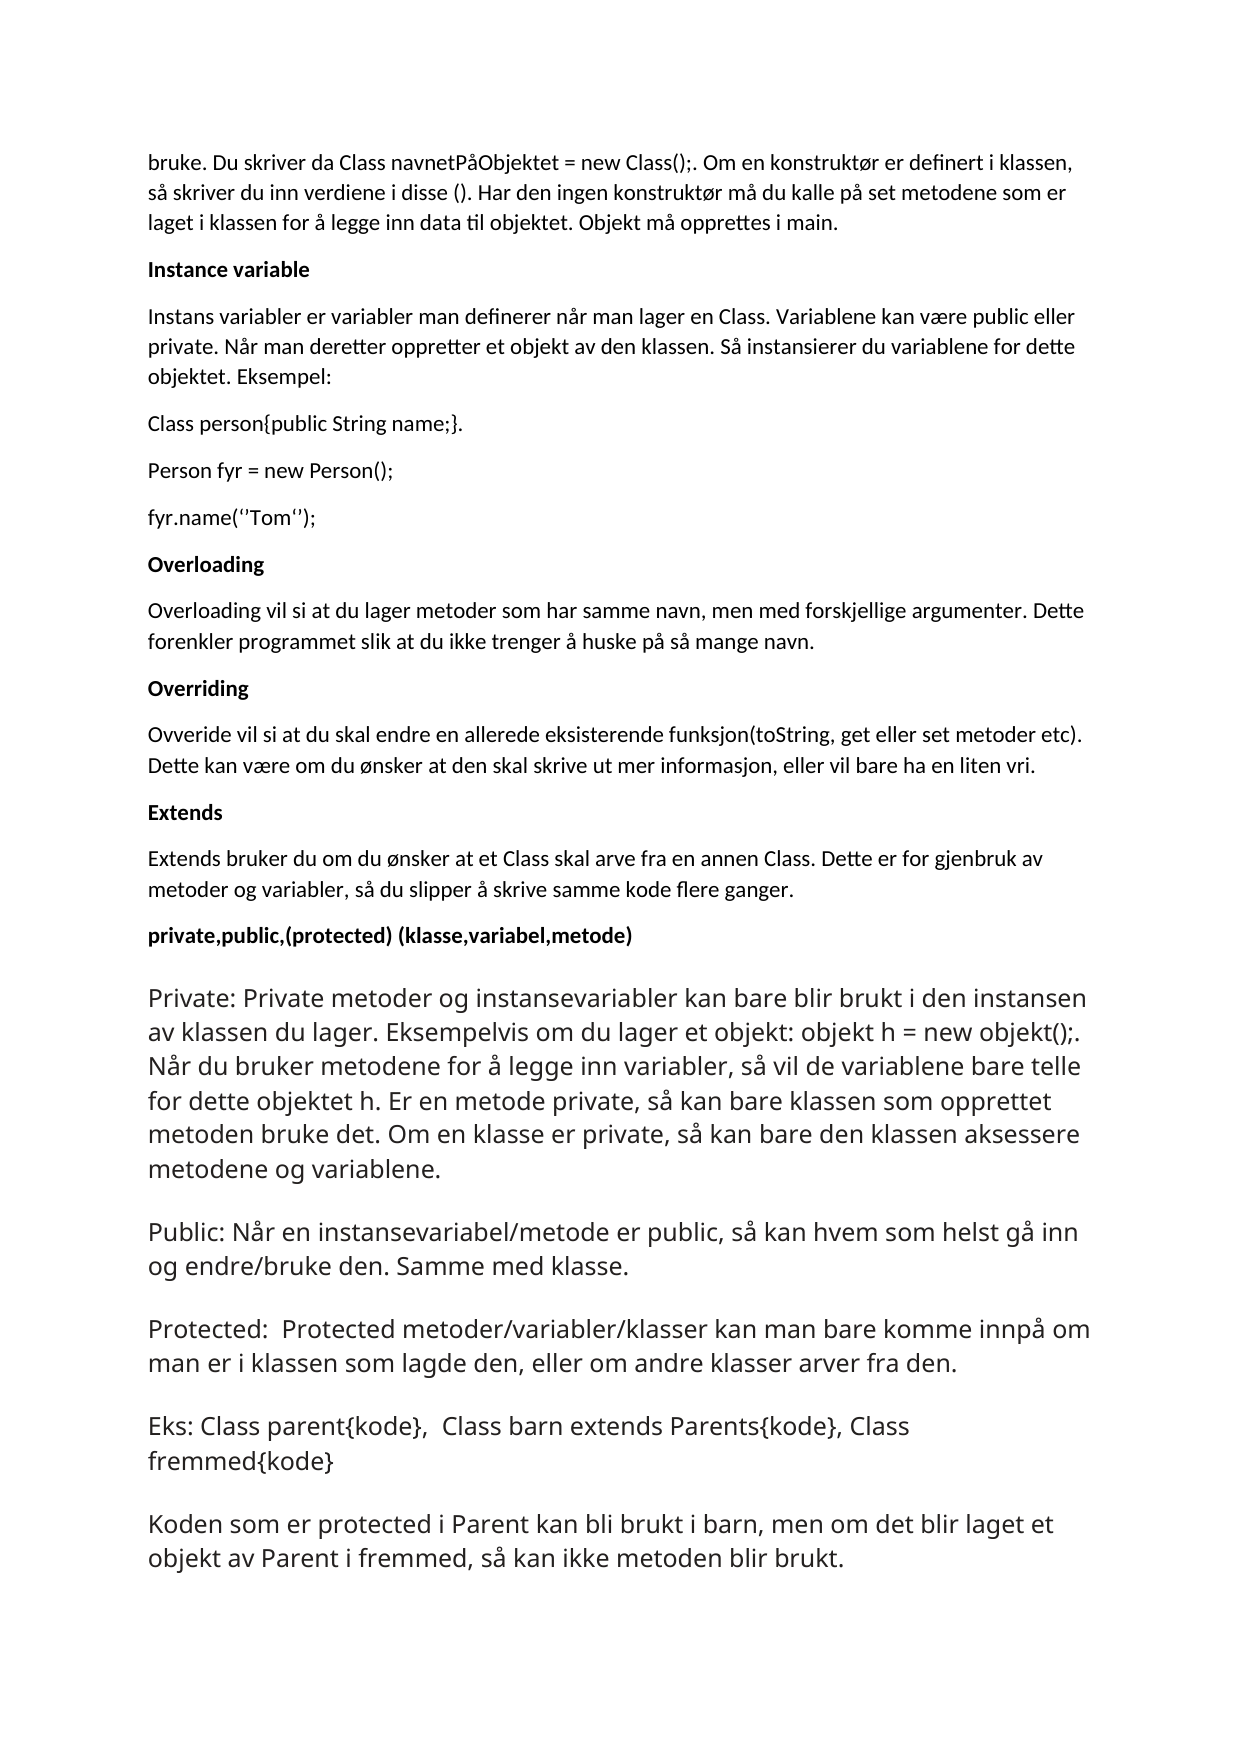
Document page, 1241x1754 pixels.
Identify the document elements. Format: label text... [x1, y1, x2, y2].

text Extends bruker du om du ønsker at et Class skal arve fra en annen Class. Dette er for gjenbruk av metoder og variabler, så du slipper å skrive samme kode flere ganger. [148, 844, 1093, 903]
text Overriding [148, 674, 1093, 702]
text Public: Når en instansevariabel/metode er public, så kan hvem som helst gå inn og endre/bruke den. Samme med klasse. [148, 1214, 1093, 1283]
text Ovveride vil si at du skal endre en allerede eksisterende funksjon(toString, get eller set metoder etc). Dette kan være om du ønsker at den skal skrive ut mer informasjon, eller vil bare ha en liten vri. [148, 721, 1093, 779]
text Koden som er protected i Parent kan bli brukt i barn, men om det blir laget et objekt av Parent i fremmed, så kan ikke metoden blir brukt. [148, 1506, 1093, 1574]
text fyr.name(‘’Tom‘’); [148, 503, 1093, 531]
text Class person{public String name;}. [148, 409, 1093, 437]
text Protected: Protected metoder/variabler/klasser kan man bare komme innpå om man er i klassen som lagde den, eller om andre klasser arver fra den. [148, 1312, 1093, 1380]
text Overloading vil si at du lager metoder som har samme navn, men med forskjellige argumenter. Dette forenkler programmet slik at du ikke trenger å huske på så mange navn. [148, 597, 1093, 655]
text Instans variabler er variabler man definerer når man lager en Class. Variablene kan være public eller private. Når man deretter oppretter et objekt av den klassen. Så instansierer du variablene for dette objektet. Eksempel: [148, 302, 1093, 390]
text Overloading [148, 550, 1093, 578]
text private,public,(protected) (klasse,variabel,metode) [148, 922, 1093, 949]
text Eks: Class parent{kode}, Class barn extends Parents{kode}, Class fremmed{kode} [148, 1409, 1093, 1477]
text Person fyr = new Person(); [148, 456, 1093, 484]
text Private: Private metoder og instansevariabler kan bare blir brukt i den instansen av klassen du lager. Eksempelvis om du lager et objekt: objekt h = new objekt();. Når du bruker metodene for å legge inn variabler, så vil de variablene bare telle for dette objektet h. Er en metode private, så kan bare klassen som opprettet metoden bruke det. Om en klasse er private, så kan bare den klassen aksessere metodene og variablene. [148, 981, 1093, 1185]
text Instance variable [148, 255, 1093, 283]
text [148, 148, 1093, 236]
text Extends [148, 798, 1093, 826]
